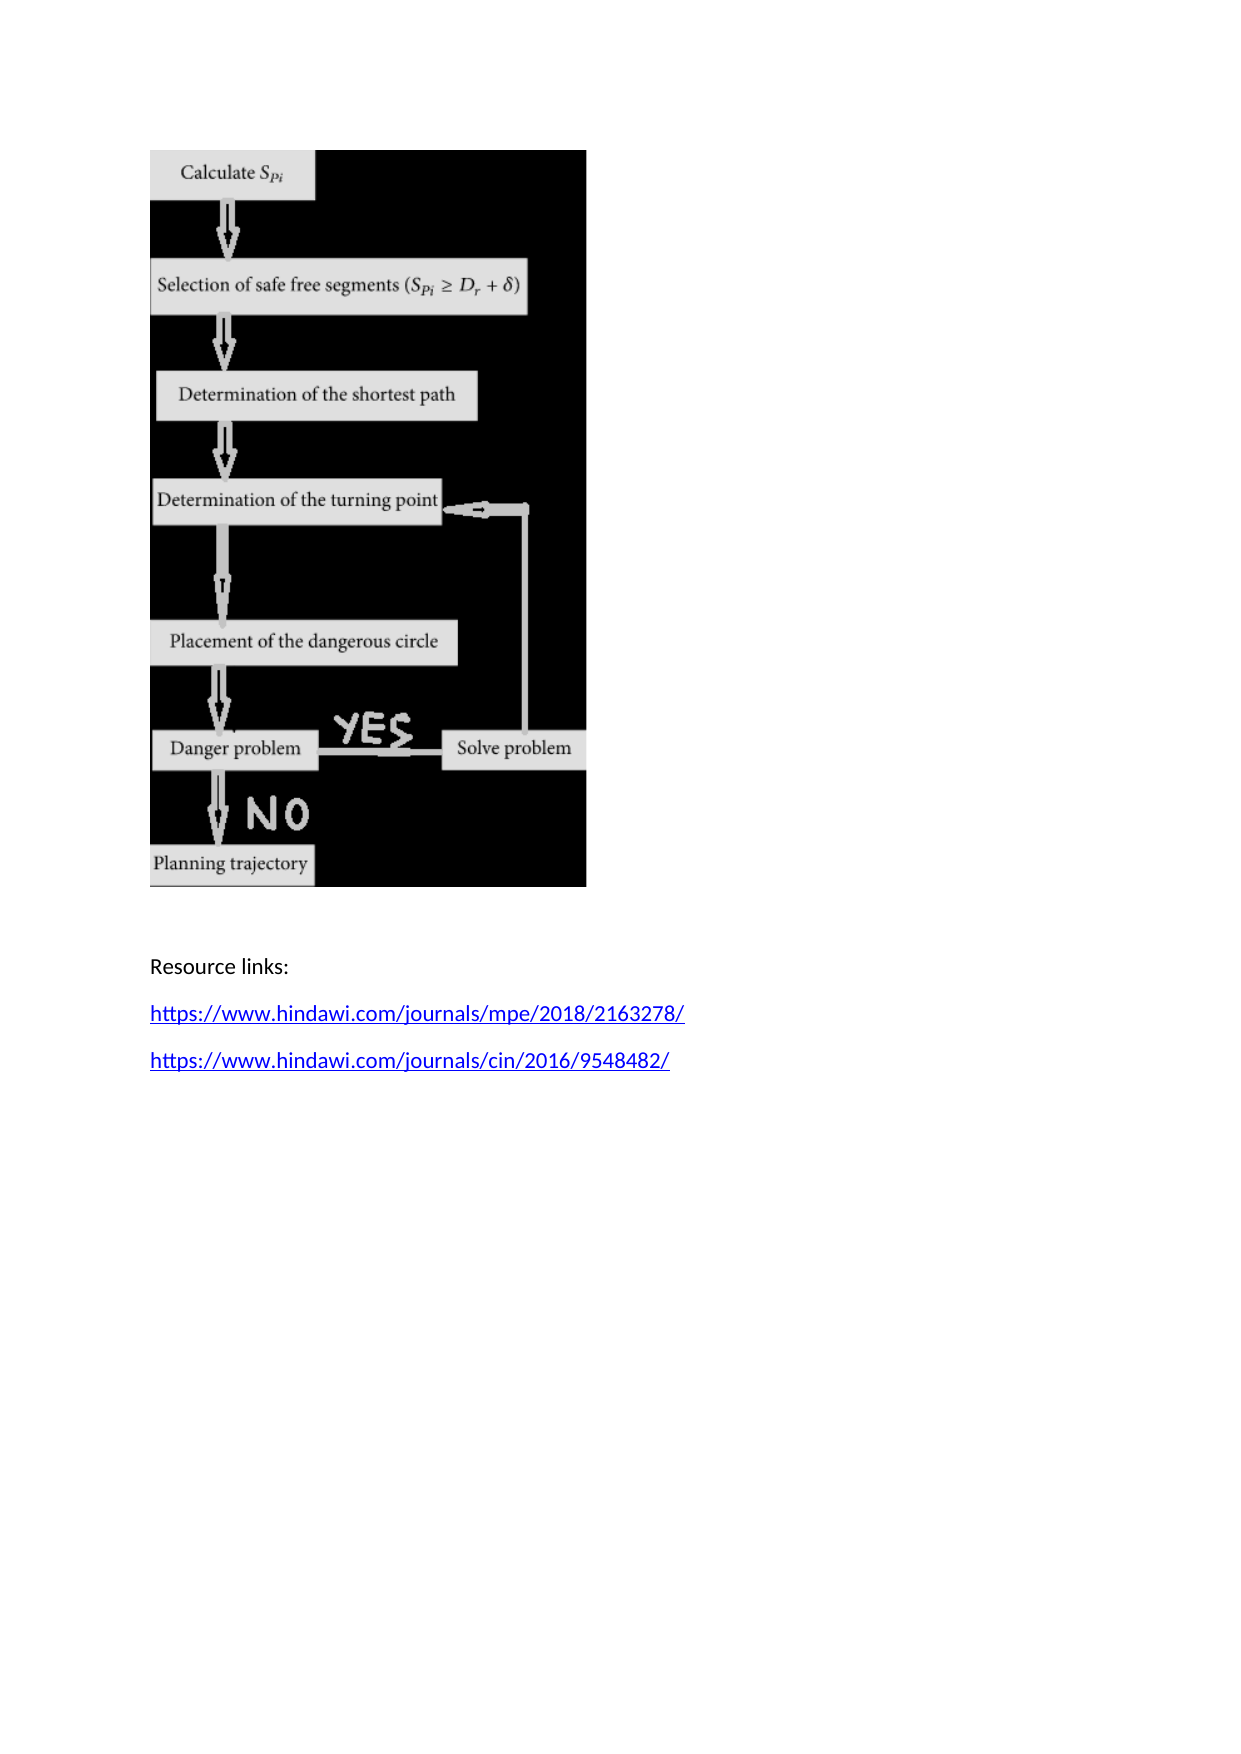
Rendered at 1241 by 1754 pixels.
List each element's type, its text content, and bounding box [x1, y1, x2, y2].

text https://www.hindawi.com/journals/mpe/2018/2163278/ [150, 999, 1090, 1027]
text Resource links: [150, 952, 1090, 980]
picture [150, 150, 587, 887]
text https://www.hindawi.com/journals/cin/2016/9548482/ [150, 1046, 1090, 1074]
